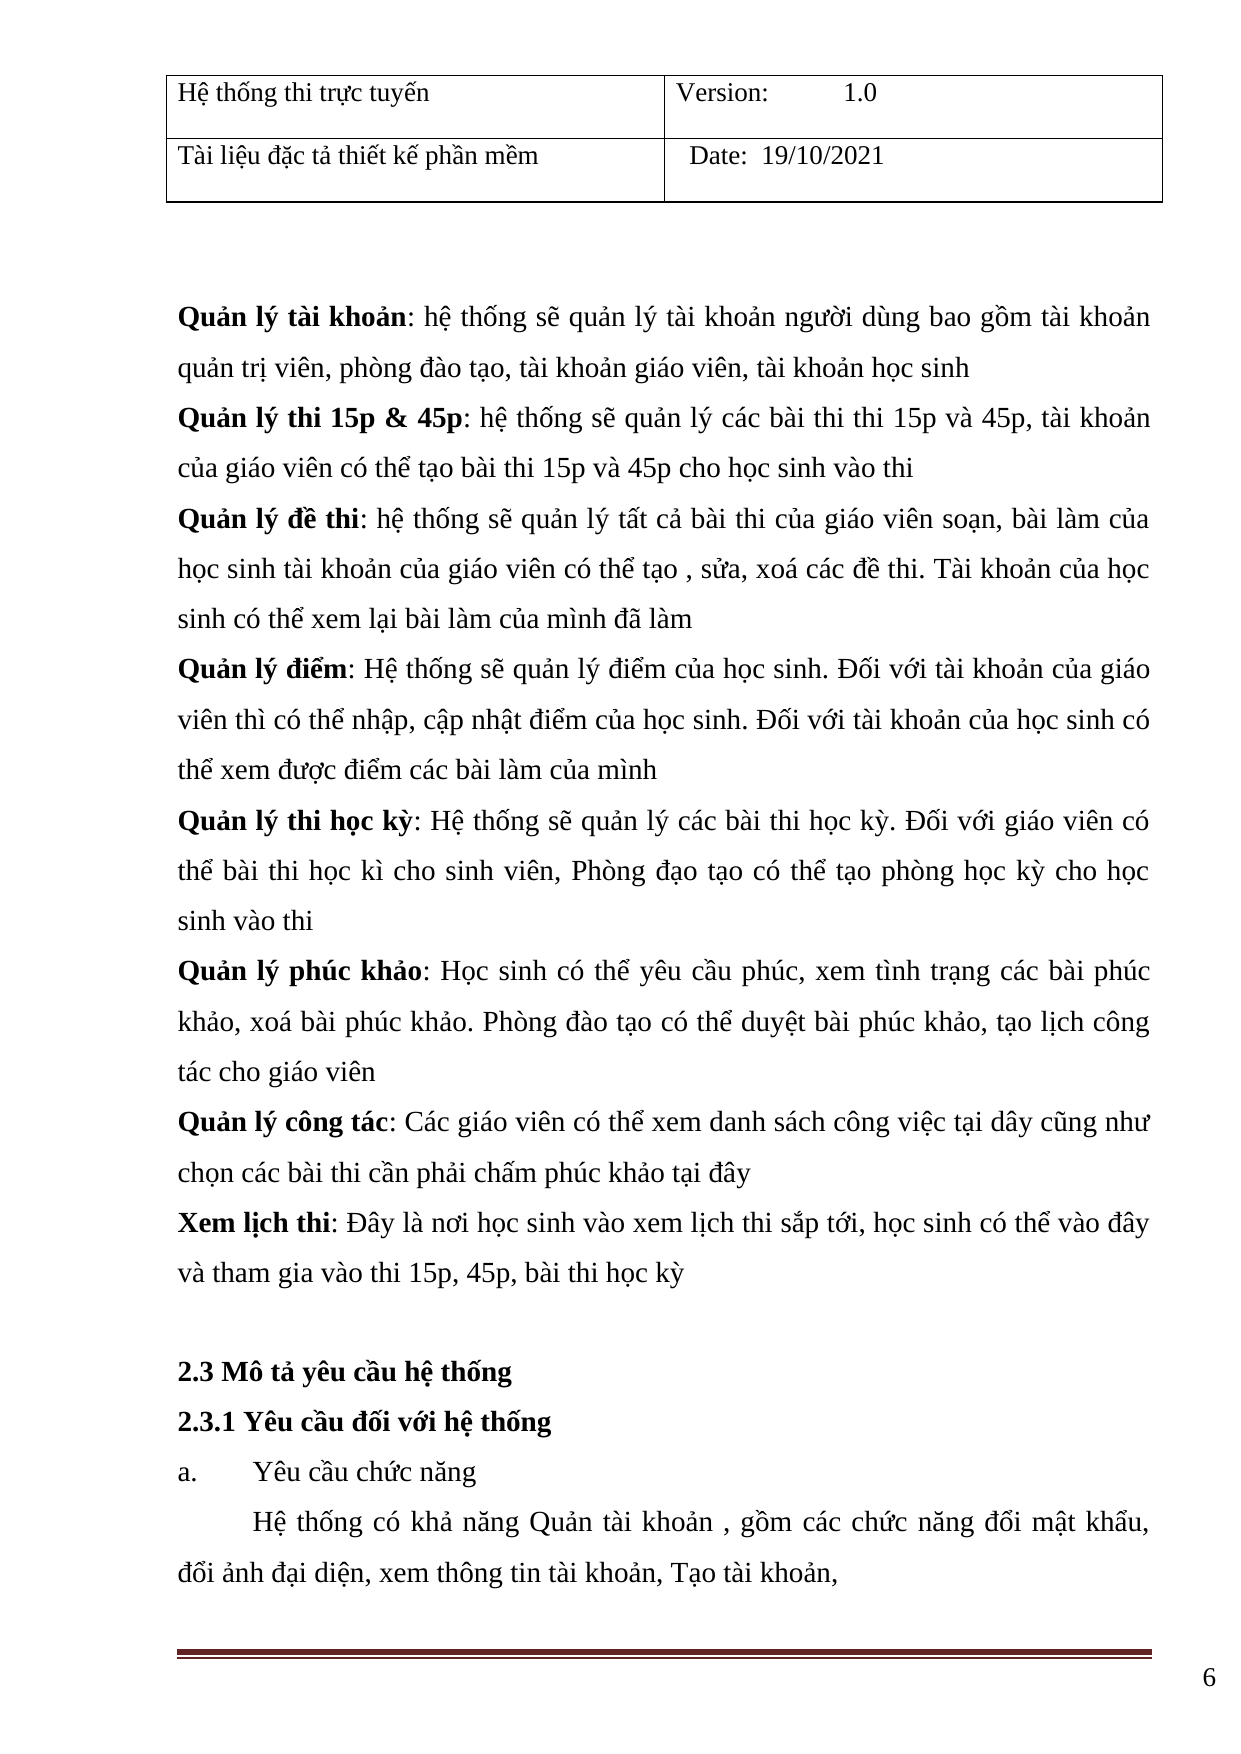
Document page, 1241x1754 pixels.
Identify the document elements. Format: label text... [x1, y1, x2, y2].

text Quản lý công tác: Các giáo viên có thể xem danh sách công việc tại dây cũng như chọn các bài thi cần phải chấm phúc khảo tại đây [177, 1104, 1152, 1188]
text 2.3.1 Yêu cầu đối với hệ thống [177, 1404, 1152, 1437]
text Hệ thống có khả năng Quản tài khoản , gồm các chức năng đổi mật khẩu, đổi ảnh đại diện, xem thông tin tài khoản, Tạo tài khoản, [177, 1504, 1152, 1588]
text a. Yêu cầu chức năng [177, 1454, 1152, 1488]
text Quản lý thi học kỳ: Hệ thống sẽ quản lý các bài thi học kỳ. Đối với giáo viên có thể bài thi học kì cho sinh viên, Phòng đạo tạo có thể tạo phòng học kỳ cho học sinh vào thi [177, 803, 1152, 937]
text Xem lịch thi: Đây là nơi học sinh vào xem lịch thi sắp tới, học sinh có thể vào đây và tham gia vào thi 15p, 45p, bài thi học kỳ [177, 1205, 1152, 1289]
text Quản lý đề thi: hệ thống sẽ quản lý tất cả bài thi của giáo viên soạn, bài làm của học sinh tài khoản của giáo viên có thể tạo , sửa, xoá các đề thi. Tài khoản của học sinh có thể xem lại bài làm của mình đã làm [177, 501, 1152, 635]
text Quản lý phúc khảo: Học sinh có thể yêu cầu phúc, xem tình trạng các bài phúc khảo, xoá bài phúc khảo. Phòng đào tạo có thể duyệt bài phúc khảo, tạo lịch công tác cho giáo viên [177, 953, 1152, 1088]
text Quản lý tài khoản: hệ thống sẽ quản lý tài khoản người dùng bao gồm tài khoản quản trị viên, phòng đào tạo, tài khoản giáo viên, tài khoản học sinh [177, 299, 1152, 383]
text 2.3 Mô tả yêu cầu hệ thống [177, 1354, 1152, 1387]
text Quản lý điểm: Hệ thống sẽ quản lý điểm của học sinh. Đối với tài khoản của giáo viên thì có thể nhập, cập nhật điểm của học sinh. Đối với tài khoản của học sinh có thể xem được điểm các bài làm của mình [177, 652, 1152, 786]
text Quản lý thi 15p & 45p: hệ thống sẽ quản lý các bài thi thi 15p và 45p, tài khoản của giáo viên có thể tạo bài thi 15p và 45p cho học sinh vào thi [177, 400, 1152, 484]
